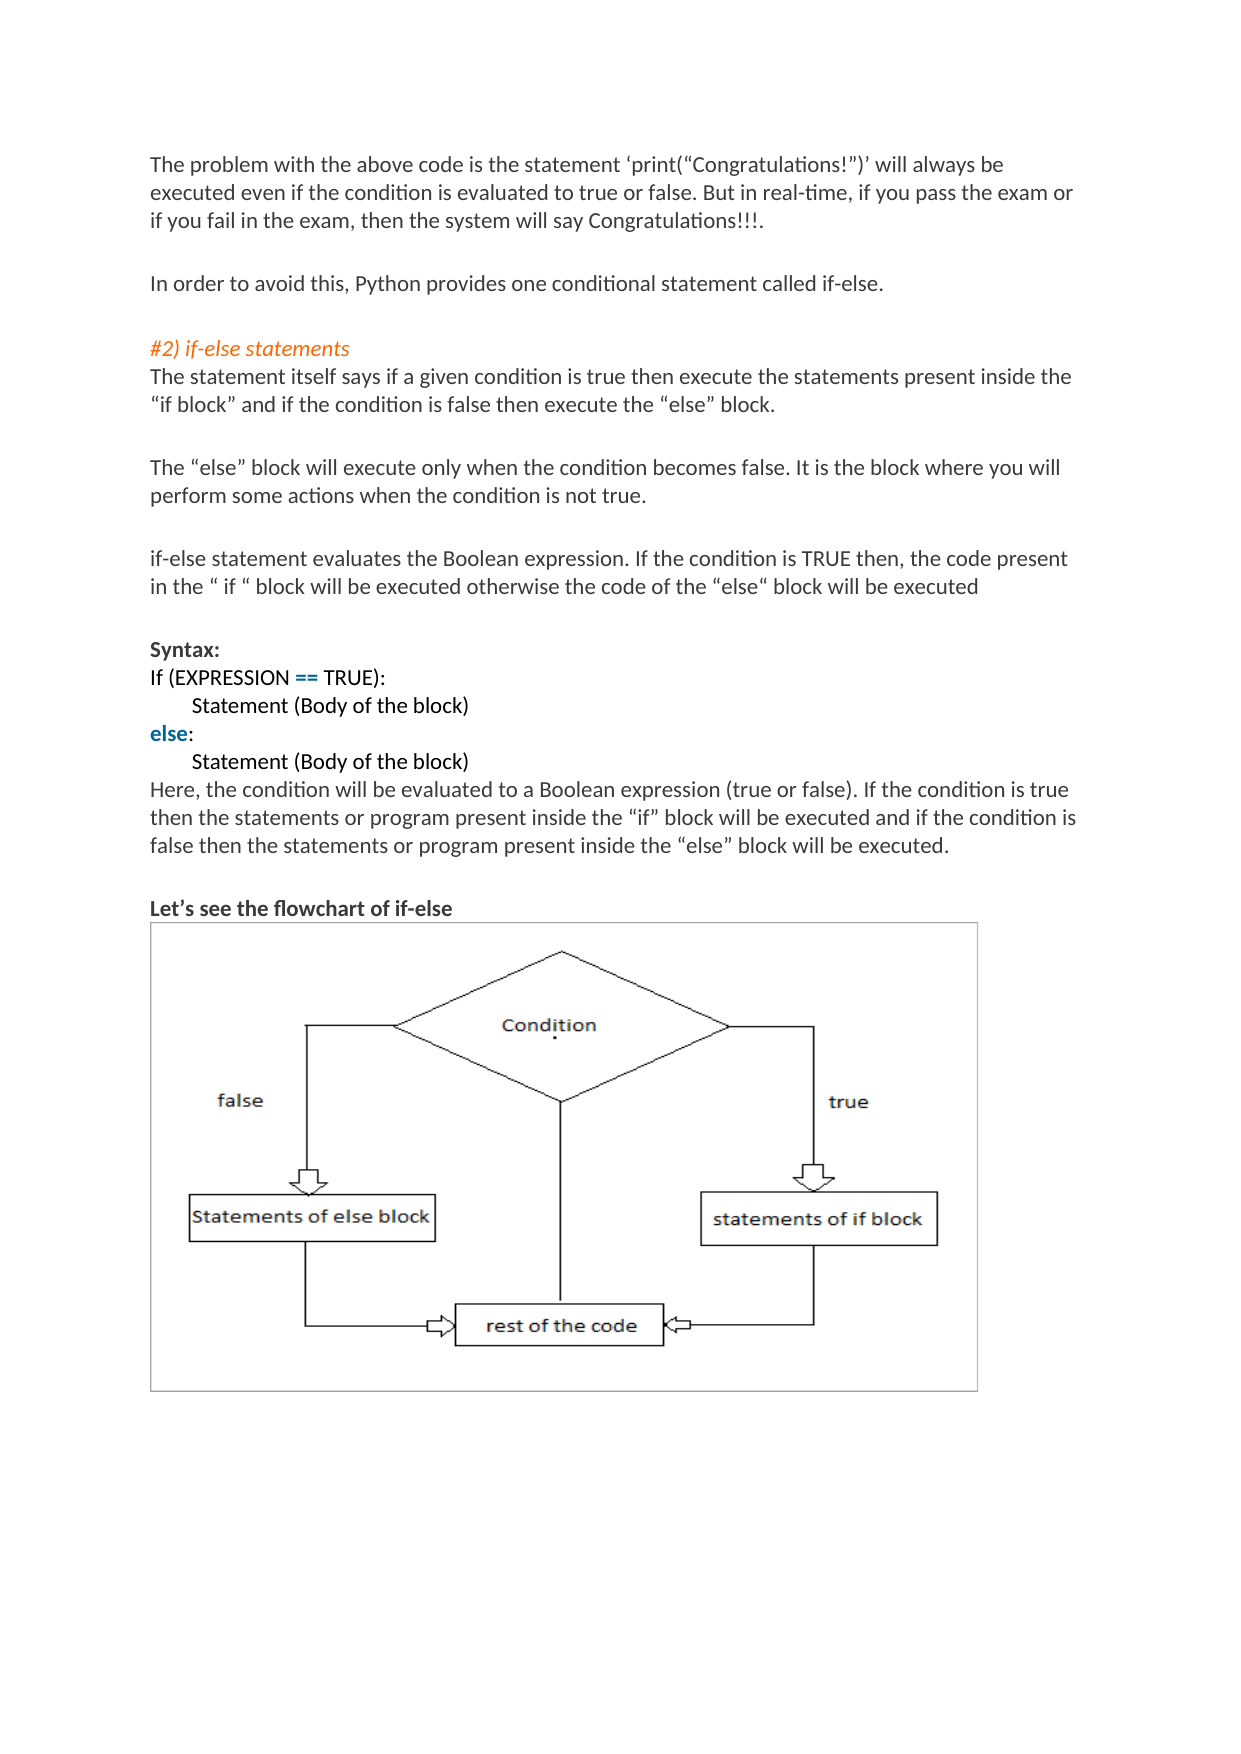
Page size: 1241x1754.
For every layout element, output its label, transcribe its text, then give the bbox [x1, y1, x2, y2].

text Here, the condition will be evaluated to a Boolean expression (true or false). If the condition is true then the statements or program present inside the “if” block will be executed and if the condition is false then the statements or program present inside the “else” block will be executed. [150, 775, 1090, 859]
text Let’s see the flowchart of if-else [150, 894, 1090, 922]
text if-else statement evaluates the Boolean expression. If the condition is TRUE then, the code present in the “ if “ block will be executed otherwise the code of the “else“ block will be executed [150, 544, 1090, 600]
picture [150, 922, 979, 1392]
text The “else” block will execute only when the condition becomes false. It is the block where you will perform some actions when the condition is not true. [150, 453, 1090, 509]
text The statement itself says if a given condition is true then execute the statements present inside the “if block” and if the condition is false then execute the “else” block. [150, 362, 1090, 418]
text Syntax: [150, 635, 1090, 663]
text In order to avoid this, Python provides one conditional statement called if-else. [150, 269, 1090, 297]
subtitle #2) if-else statements [150, 332, 1090, 362]
text The problem with the above code is the statement ‘print(“Congratulations!”)’ will always be executed even if the condition is evaluated to true or false. But in real-time, if you pass the exam or if you fail in the exam, then the system will say Congratulations!!!. [150, 150, 1090, 234]
